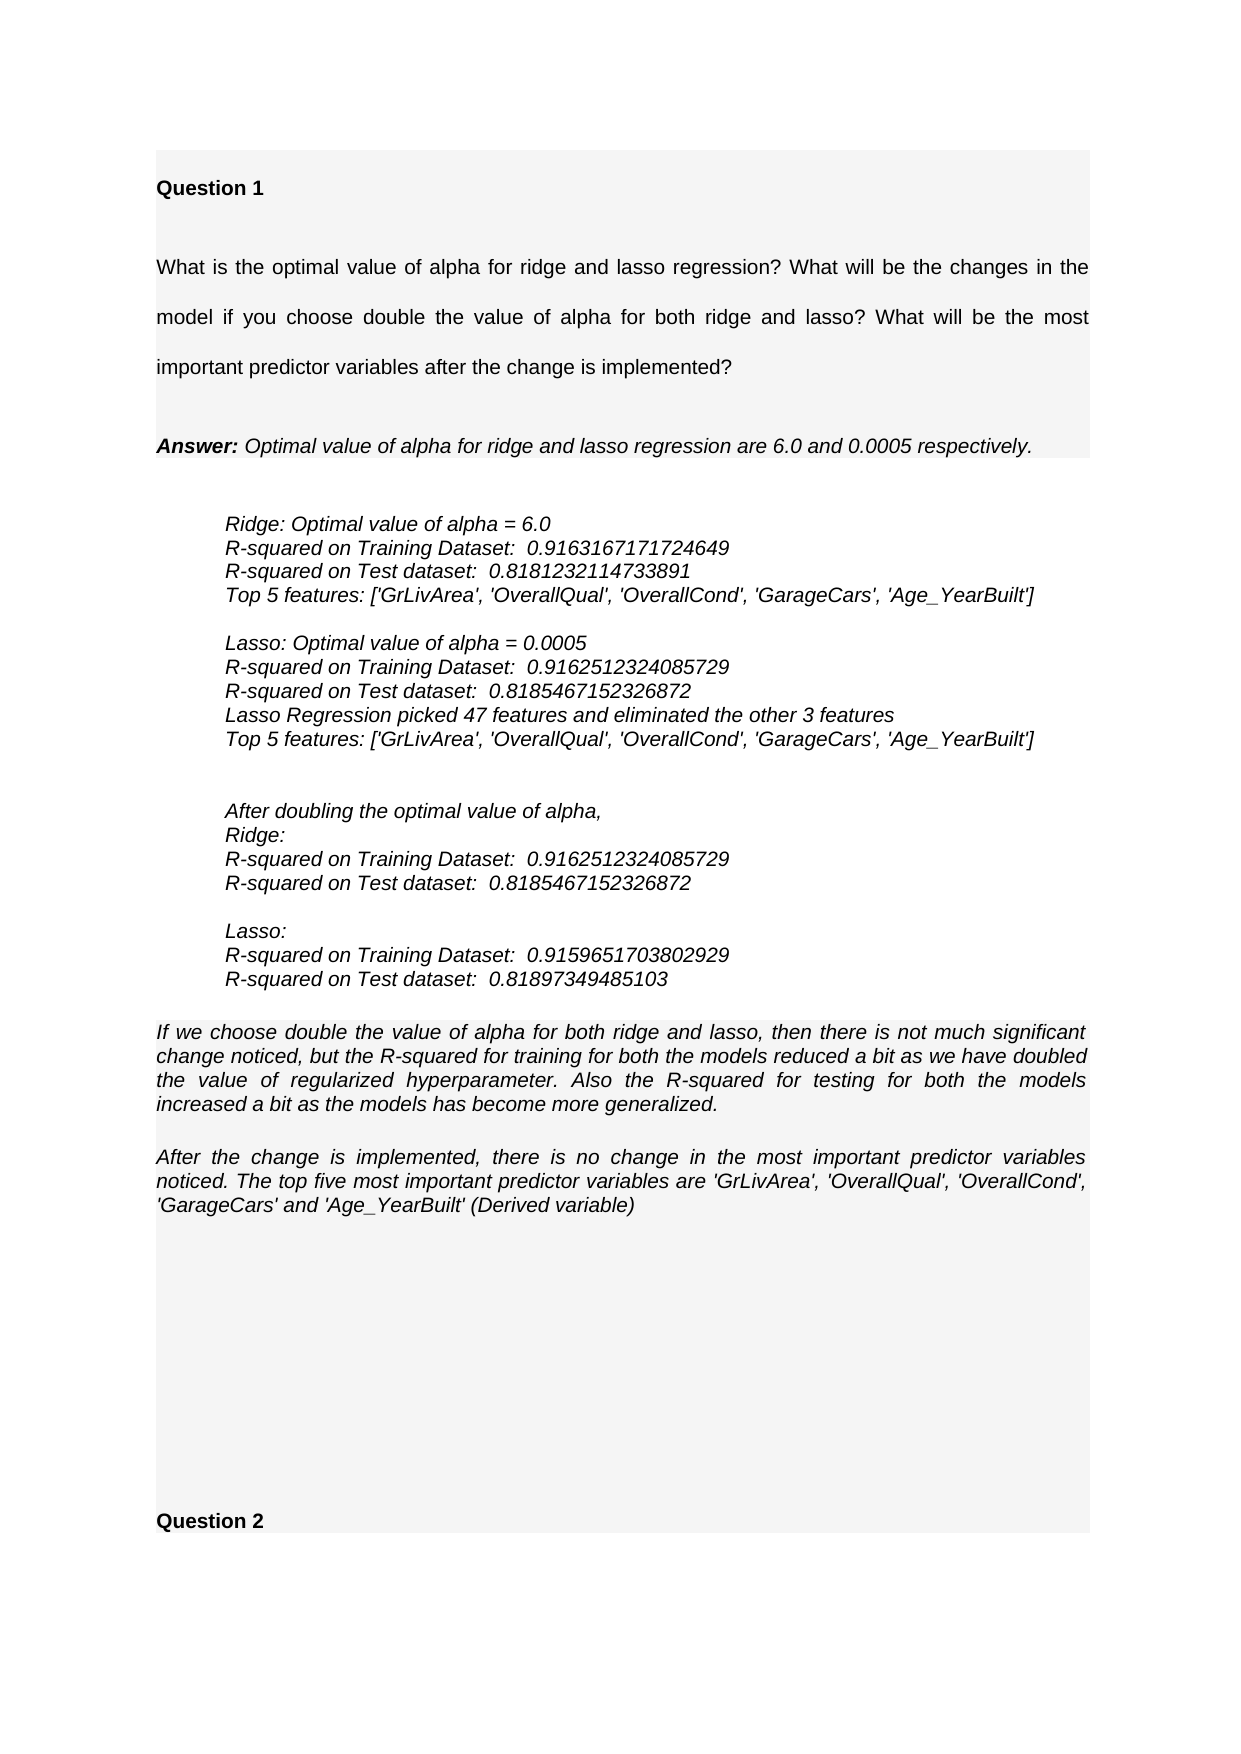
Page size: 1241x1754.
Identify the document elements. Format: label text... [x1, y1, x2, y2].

text R-squared on Test dataset: 0.81897349485103 [225, 967, 1090, 991]
text R-squared on Training Dataset: 0.9163167171724649 [225, 535, 1090, 559]
text R-squared on Training Dataset: 0.9162512324085729 [225, 655, 1090, 679]
text R-squared on Test dataset: 0.8185467152326872 [225, 871, 1090, 895]
text After the change is implemented, there is no change in the most important predictor variables noticed. The top five most important predictor variables are 'GrLivArea', 'OverallQual', 'OverallCond', 'GarageCars' and 'Age_YearBuilt' (Derived variable) [156, 1145, 1090, 1217]
text Ridge: Optimal value of alpha = 6.0 [225, 511, 1090, 535]
text What is the optimal value of alpha for ridge and lasso regression? What will be the changes in the model if you choose double the value of alpha for both ridge and lasso? What will be the most important predictor variables after the change is implemented? [156, 229, 1090, 379]
text Answer: Optimal value of alpha for ridge and lasso regression are 6.0 and 0.0005 respectively. [156, 408, 1090, 458]
text Lasso: Optimal value of alpha = 0.0005 [225, 631, 1090, 655]
text Ridge: [225, 823, 1090, 847]
text Lasso Regression picked 47 features and eliminated the other 3 features [225, 703, 1090, 727]
text Lasso: [225, 919, 1090, 943]
text After doubling the optimal value of alpha, [225, 799, 1090, 823]
text If we choose double the value of alpha for both ridge and lasso, then there is not much significant change noticed, but the R-squared for training for both the models reduced a bit as we have doubled the value of regularized hyperparameter. Also the R-squared for testing for both the models increased a bit as the models has become more generalized. [156, 1020, 1090, 1116]
text Question 1 [156, 150, 1090, 200]
text R-squared on Test dataset: 0.8181232114733891 [225, 559, 1090, 583]
text R-squared on Test dataset: 0.8185467152326872 [225, 679, 1090, 703]
text Top 5 features: ['GrLivArea', 'OverallQual', 'OverallCond', 'GarageCars', 'Age_YearBuilt'] [225, 727, 1090, 751]
text Top 5 features: ['GrLivArea', 'OverallQual', 'OverallCond', 'GarageCars', 'Age_YearBuilt'] [225, 583, 1090, 607]
text R-squared on Training Dataset: 0.9159651703802929 [225, 943, 1090, 967]
text Question 2 [156, 1483, 1090, 1533]
text R-squared on Training Dataset: 0.9162512324085729 [225, 847, 1090, 871]
